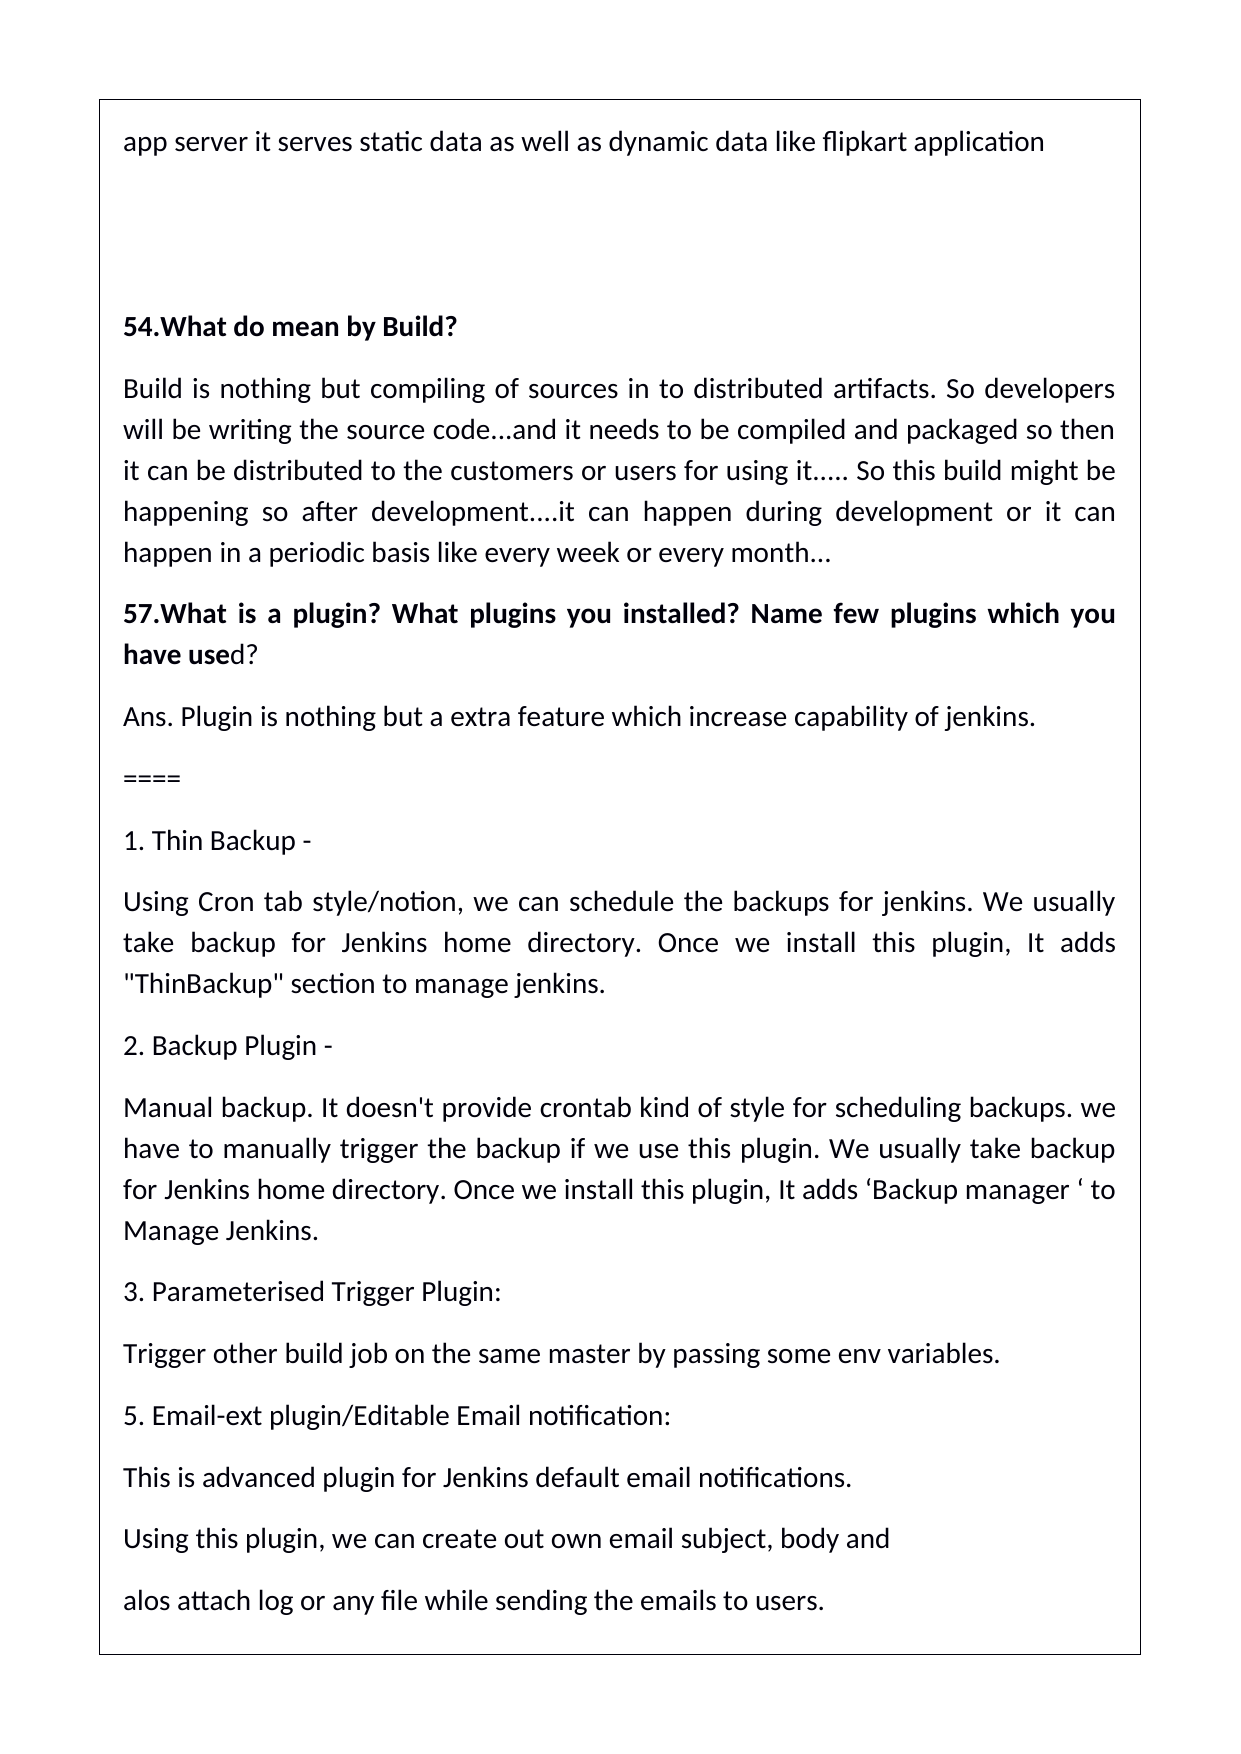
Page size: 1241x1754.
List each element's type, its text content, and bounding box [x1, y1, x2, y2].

text This is advanced plugin for Jenkins default email notifications. [123, 1459, 1117, 1494]
text 5. Email-ext plugin/Editable Email notification: [123, 1397, 1117, 1433]
text 57.What is a plugin? What plugins you installed? Name few plugins which you have used? [123, 596, 1117, 672]
text Ans. Plugin is nothing but a extra feature which increase capability of jenkins. [123, 698, 1117, 734]
text Using Cron tab style/notion, we can schedule the backups for jenkins. We usually take backup for Jenkins home directory. Once we install this plugin, It adds "ThinBackup" section to manage jenkins. [123, 883, 1117, 1001]
text 1. Thin Backup - [123, 822, 1117, 857]
text 3. Parameterised Trigger Plugin: [123, 1273, 1117, 1309]
text Manual backup. It doesn't provide crontab kind of style for scheduling backups. we have to manually trigger the backup if we use this plugin. We usually take backup for Jenkins home directory. Once we install this plugin, It adds ‘Backup manager ‘ to Manage Jenkins. [123, 1089, 1117, 1247]
text alos attach log or any file while sending the emails to users. [123, 1582, 1117, 1618]
text Build is nothing but compiling of sources in to distributed artifacts. So developers will be writing the source code...and it needs to be compiled and packaged so then it can be distributed to the customers or users for using it..... So this build might be happening so after development....it can happen during development or it can happen in a periodic basis like every week or every month... [123, 370, 1117, 569]
text Trigger other build job on the same master by passing some env variables. [123, 1335, 1117, 1371]
text app server it serves static data as well as dynamic data like flipkart application [123, 123, 1117, 158]
text Using this plugin, we can create out own email subject, body and [123, 1521, 1117, 1556]
text ==== [123, 760, 1117, 796]
text 54.What do mean by Build? [123, 308, 1117, 344]
text 2. Backup Plugin - [123, 1027, 1117, 1063]
